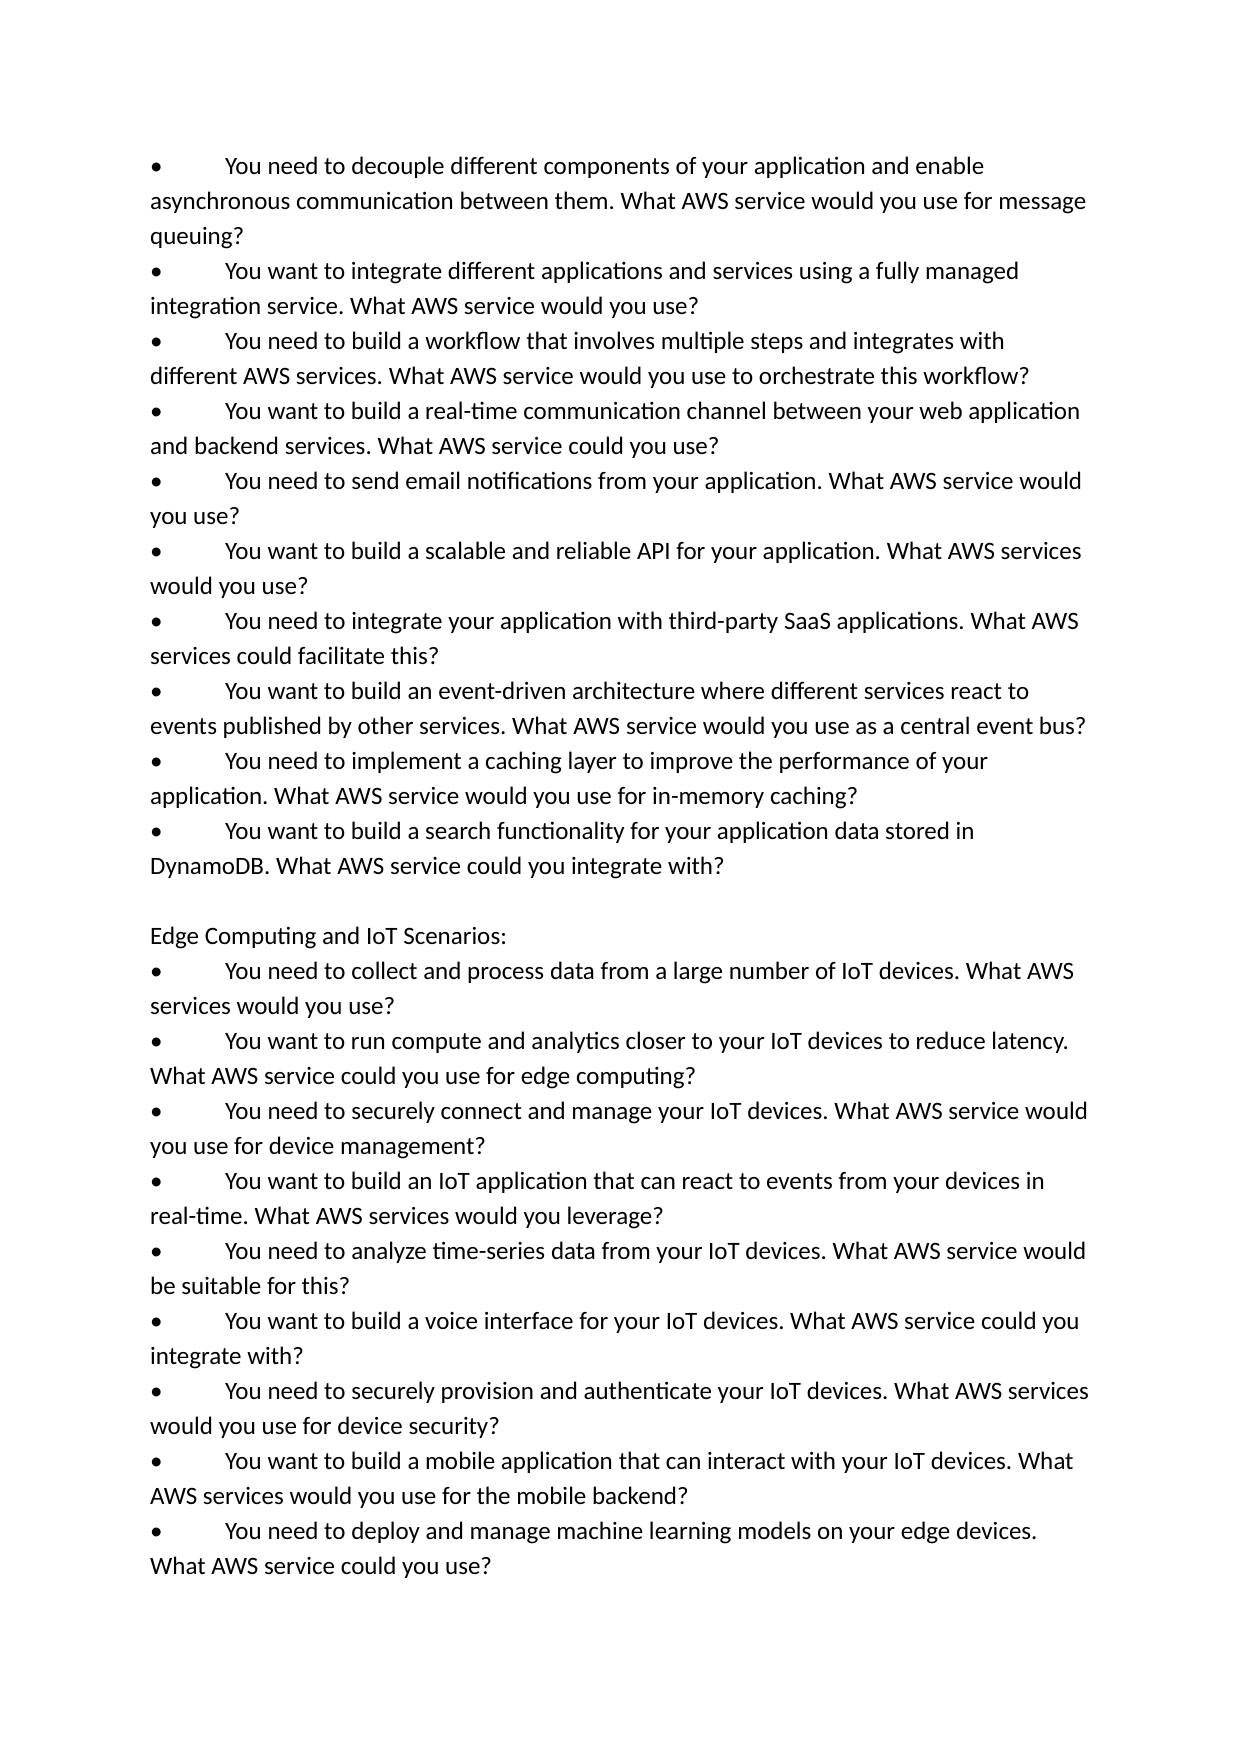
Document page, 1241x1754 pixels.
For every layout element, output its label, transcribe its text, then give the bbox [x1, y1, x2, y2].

text • You need to analyze time-series data from your IoT devices. What AWS service would be suitable for this? [150, 1235, 1090, 1301]
text • You want to build a search functionality for your application data stored in DynamoDB. What AWS service could you integrate with? [150, 815, 1090, 881]
text • You need to collect and process data from a large number of IoT devices. What AWS services would you use? [150, 955, 1090, 1021]
text • You want to run compute and analytics closer to your IoT devices to reduce latency. What AWS service could you use for edge computing? [150, 1025, 1090, 1091]
text • You need to build a workflow that involves multiple steps and integrates with different AWS services. What AWS service would you use to orchestrate this workflow? [150, 325, 1090, 391]
text • You want to integrate different applications and services using a fully managed integration service. What AWS service would you use? [150, 255, 1090, 321]
text • You need to integrate your application with third-party SaaS applications. What AWS services could facilitate this? [150, 605, 1090, 671]
text • You need to deploy and manage machine learning models on your edge devices. What AWS service could you use? [150, 1515, 1090, 1581]
text • You want to build an IoT application that can react to events from your devices in real-time. What AWS services would you leverage? [150, 1165, 1090, 1231]
text • You want to build a voice interface for your IoT devices. What AWS service could you integrate with? [150, 1305, 1090, 1371]
text • You need to decouple different components of your application and enable asynchronous communication between them. What AWS service would you use for message queuing? [150, 150, 1090, 251]
text • You need to send email notifications from your application. What AWS service would you use? [150, 465, 1090, 531]
text • You want to build a mobile application that can interact with your IoT devices. What AWS services would you use for the mobile backend? [150, 1445, 1090, 1511]
text • You want to build a scalable and reliable API for your application. What AWS services would you use? [150, 535, 1090, 601]
text • You want to build an event-driven architecture where different services react to events published by other services. What AWS service would you use as a central event bus? [150, 675, 1090, 741]
text • You need to securely connect and manage your IoT devices. What AWS service would you use for device management? [150, 1095, 1090, 1161]
text • You want to build a real-time communication channel between your web application and backend services. What AWS service could you use? [150, 395, 1090, 461]
text Edge Computing and IoT Scenarios: [150, 920, 1090, 951]
text • You need to securely provision and authenticate your IoT devices. What AWS services would you use for device security? [150, 1375, 1090, 1441]
text • You need to implement a caching layer to improve the performance of your application. What AWS service would you use for in-memory caching? [150, 745, 1090, 811]
